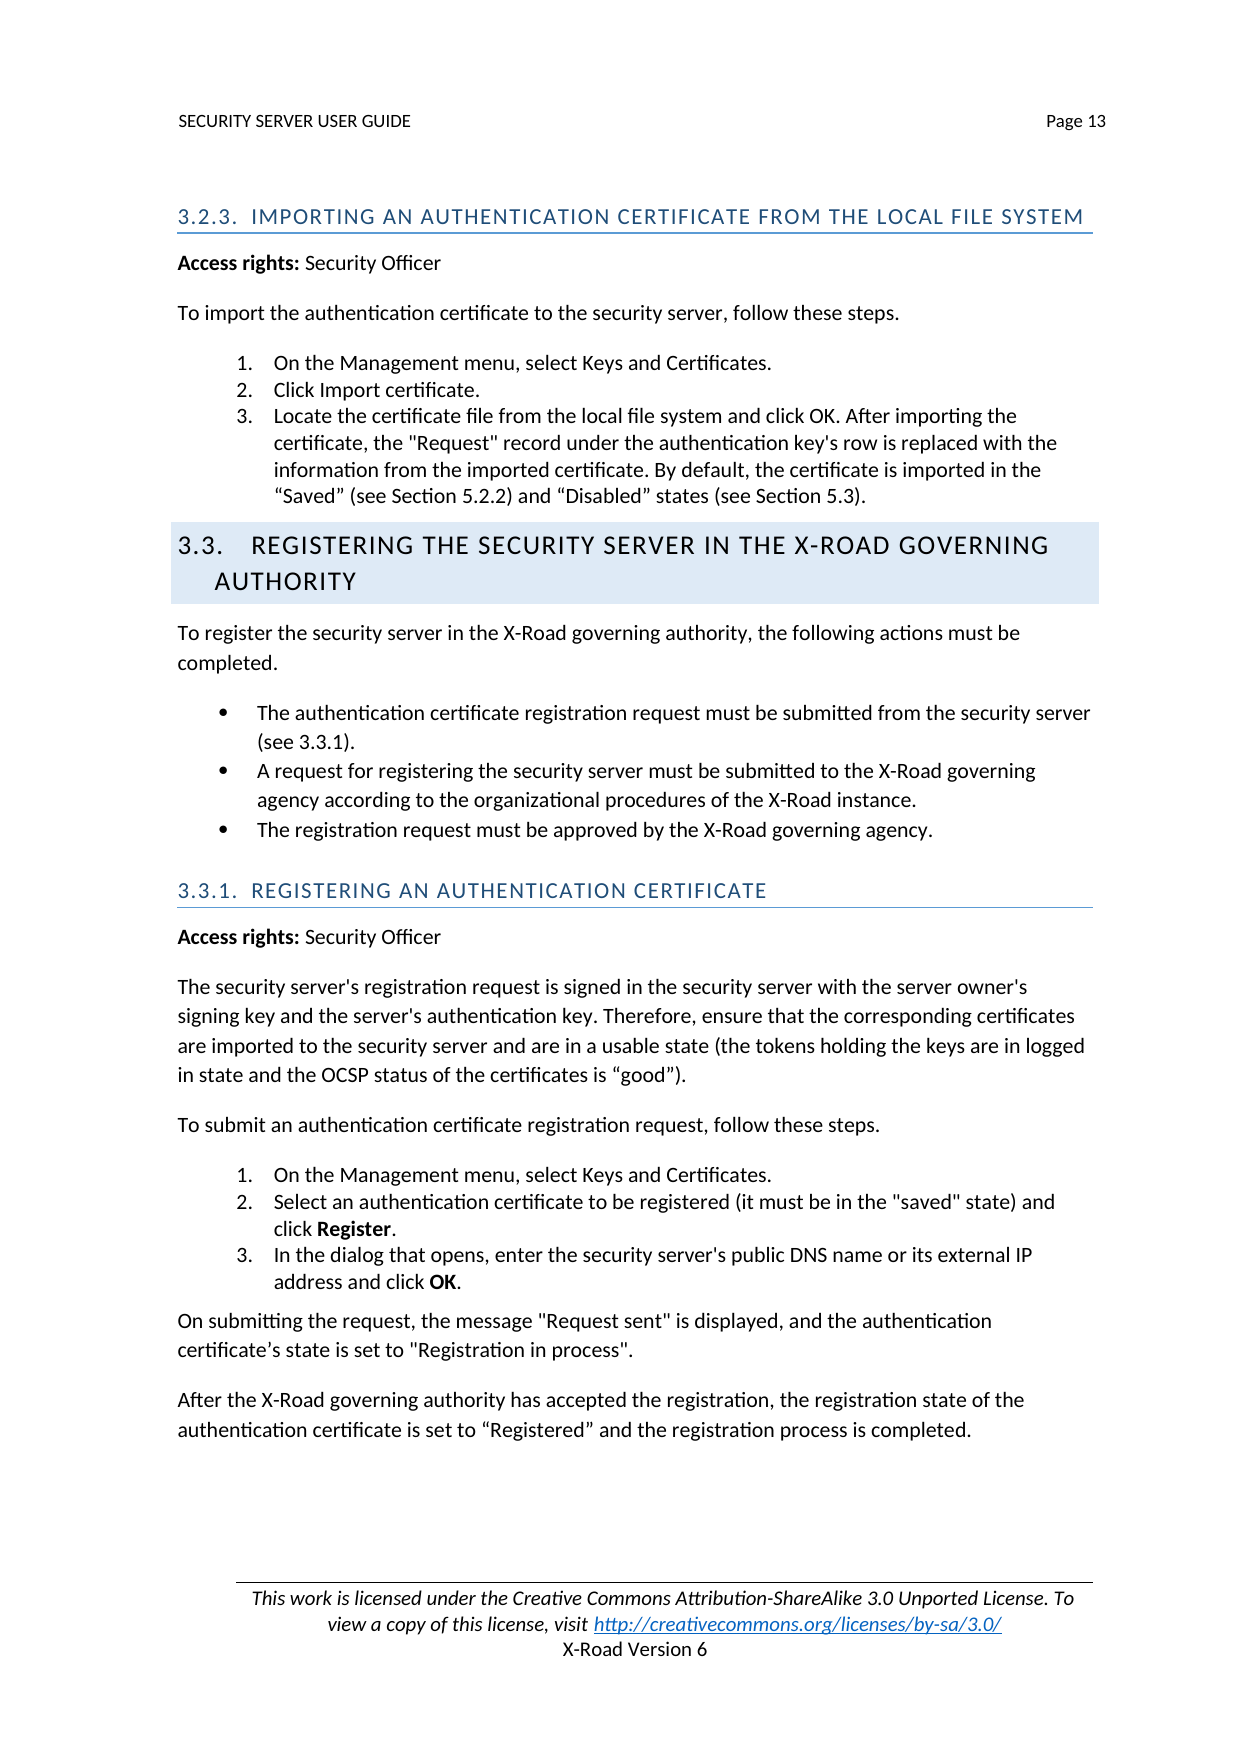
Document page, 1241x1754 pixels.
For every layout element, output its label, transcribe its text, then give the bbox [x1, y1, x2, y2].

list Click Import certificate. [236, 376, 1093, 403]
list The authentication certificate registration request must be submitted from the security server (see 3.3.1). [219, 699, 1093, 755]
text Access rights: Security Officer [177, 249, 1093, 276]
text On submitting the request, the message "Request sent" is displayed, and the authentication certificate’s state is set to "Registration in process". [177, 1307, 1093, 1363]
list On the Management menu, select Keys and Certificates. [236, 1161, 1093, 1188]
list On the Management menu, select Keys and Certificates. [236, 349, 1093, 376]
subtitle Registering the Security Server in the X-Road Governing Authority [177, 528, 1093, 597]
list Locate the certificate file from the local file system and click OK. After importing the certificate, the "Request" record under the authentication key's row is replaced with the information from the imported certificate. By default, the certificate is imported in the “Saved” (see Section 5.2.2) and “Disabled” states (see Section 5.3). [236, 403, 1093, 509]
list The registration request must be approved by the X-Road governing agency. [219, 816, 1093, 842]
text To submit an authentication certificate registration request, follow these steps. [177, 1111, 1093, 1138]
text The security server's registration request is signed in the security server with the server owner's signing key and the server's authentication key. Therefore, ensure that the corresponding certificates are imported to the security server and are in a usable state (the tokens holding the keys are in logged in state and the OCSP status of the certificates is “good”). [177, 973, 1093, 1088]
text To import the authentication certificate to the security server, follow these steps. [177, 299, 1093, 326]
text After the X-Road governing authority has accepted the registration, the registration state of the authentication certificate is set to “Registered” and the registration process is completed. [177, 1387, 1093, 1442]
subtitle Importing an Authentication Certificate from the Local File System [177, 202, 1093, 232]
text Access rights: Security Officer [177, 923, 1093, 950]
subtitle Registering an Authentication Certificate [177, 876, 1093, 907]
list A request for registering the security server must be submitted to the X-Road governing agency according to the organizational procedures of the X-Road instance. [219, 757, 1093, 813]
list In the dialog that opens, enter the security server's public DNS name or its external IP address and click OK. [236, 1241, 1093, 1295]
text To register the security server in the X-Road governing authority, the following actions must be completed. [177, 619, 1093, 675]
list Select an authentication certificate to be registered (it must be in the "saved" state) and click Register. [236, 1188, 1093, 1241]
